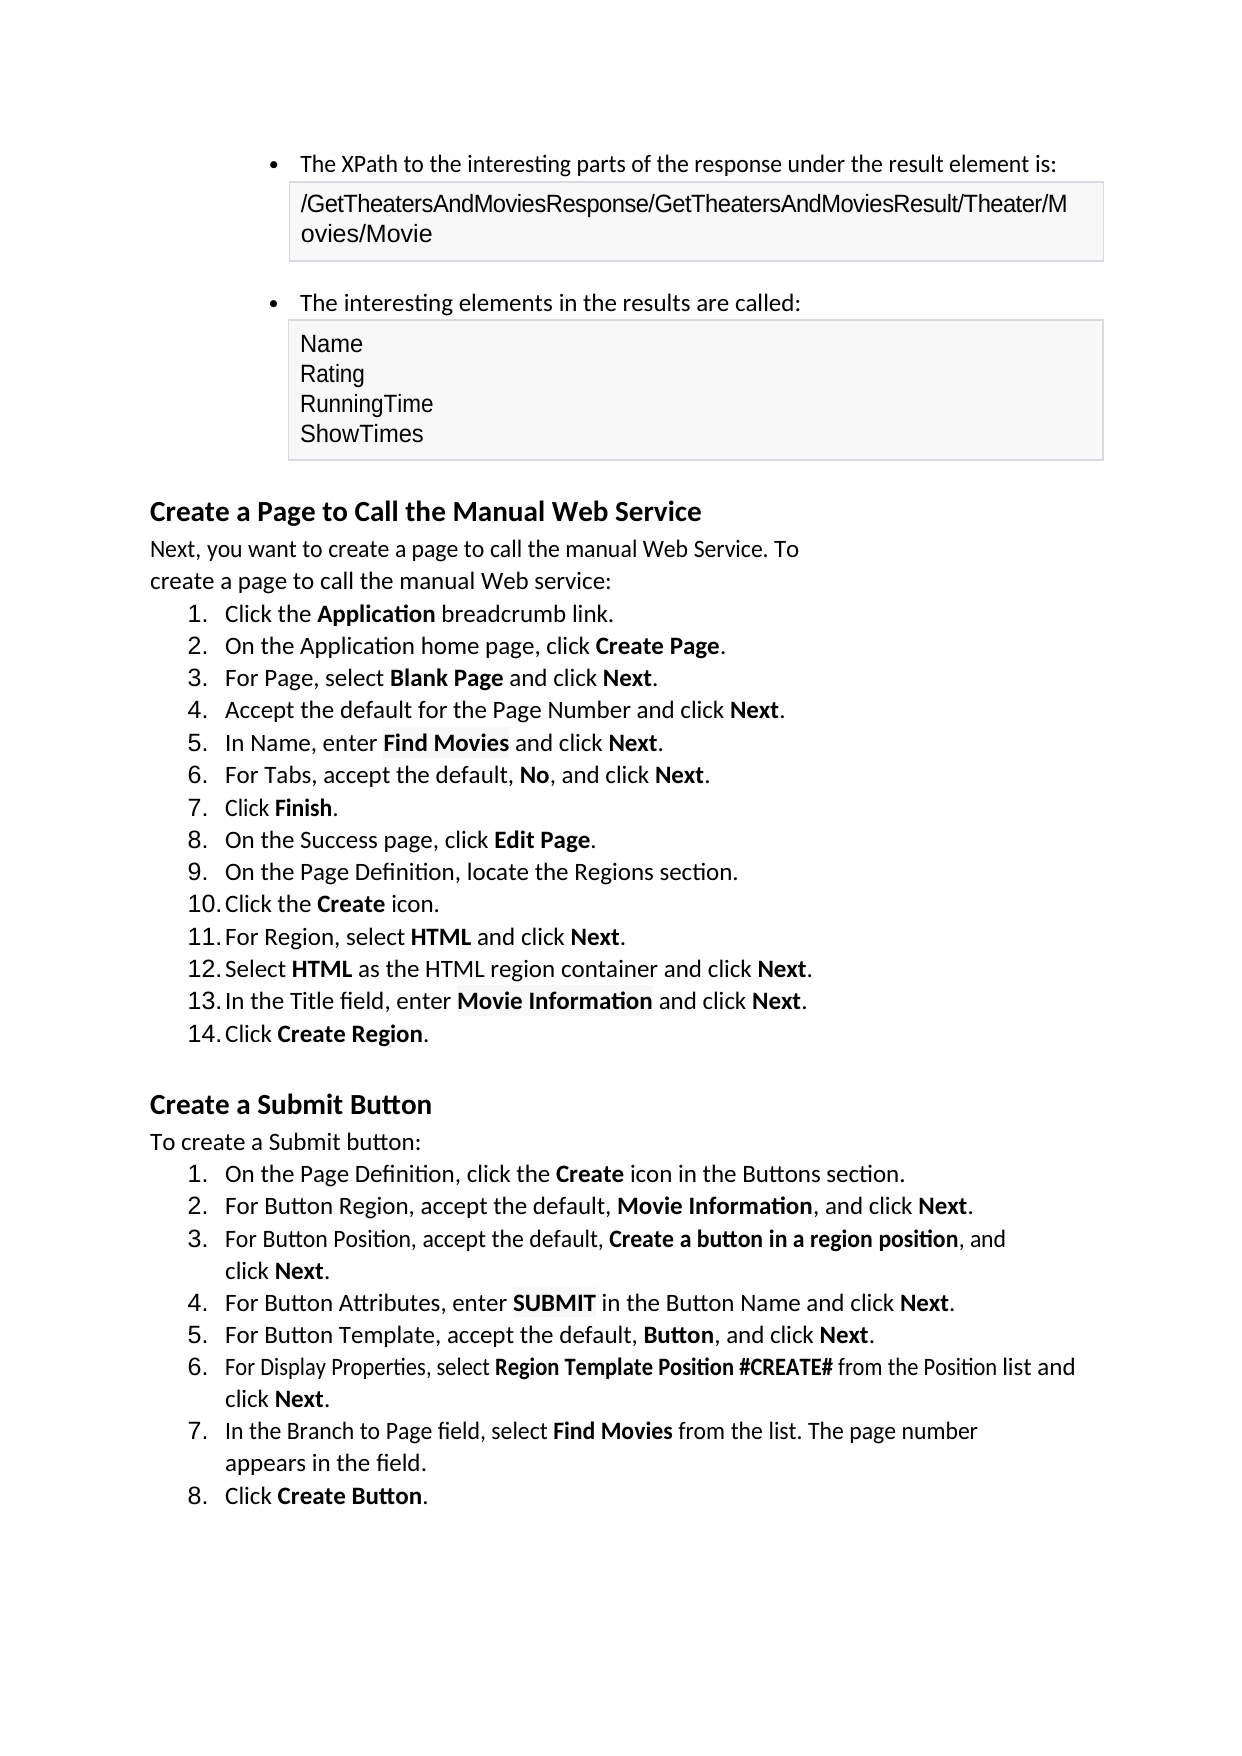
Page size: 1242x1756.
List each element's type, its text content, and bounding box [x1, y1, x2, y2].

list For Page, select Blank Page and click Next. [187, 662, 1129, 693]
list The XPath to the interesting parts of the response under the result element is: [270, 148, 1064, 179]
list Click Finish. [187, 792, 1129, 822]
list In the Branch to Page field, select Find Movies from the list. The page number appears in the field. [187, 1415, 1018, 1478]
subtitle Create a Submit Button [150, 1086, 1129, 1121]
list Accept the default for the Page Number and click Next. [187, 695, 1129, 725]
list Click Create Region. [187, 1018, 1129, 1048]
list For Button Attributes, enter SUBMIT in the Button Name and click Next. [187, 1287, 513, 1317]
list Click the Create icon. [187, 888, 1129, 919]
list For Tabs, accept the default, No, and click Next. [187, 759, 1129, 790]
list In the Title field, enter Movie Information and click Next. [653, 985, 1129, 1016]
list On the Success page, click Edit Page. [187, 824, 1129, 854]
list For Button Attributes, enter SUBMIT in the Button Name and click Next. [596, 1287, 1129, 1317]
text Next, you want to create a page to call the manual Web Service. To create a page to call the manual Web service: [150, 533, 826, 596]
list For Button Region, accept the default, Movie Information, and click Next. [187, 1191, 1129, 1221]
list Click Create Button. [187, 1480, 1129, 1511]
subtitle Create a Page to Call the Manual Web Service [150, 493, 1129, 529]
list For Display Properties, select Region Template Position #CREATE# from the Position list and click Next. [187, 1351, 1084, 1414]
list In the Title field, enter Movie Information and click Next. [187, 985, 457, 1016]
list On the Page Definition, locate the Regions section. [187, 856, 1129, 887]
list For Button Position, accept the default, Create a button in a region position, and click Next. [187, 1223, 1050, 1285]
list On the Application home page, click Create Page. [187, 630, 1129, 661]
list Select HTML as the HTML region container and click Next. [187, 953, 1129, 984]
list Click the Application breadcrumb link. [187, 598, 1129, 629]
list In Name, enter Find Movies and click Next. [509, 727, 1129, 758]
list The interesting elements in the results are called: [270, 287, 1129, 318]
list In Name, enter Find Movies and click Next. [187, 727, 383, 758]
list For Button Template, accept the default, Button, and click Next. [187, 1319, 1129, 1349]
text To create a Submit button: [150, 1126, 1129, 1156]
list For Region, select HTML and click Next. [187, 921, 1129, 951]
list On the Page Definition, click the Create icon in the Buttons section. [187, 1158, 1129, 1189]
